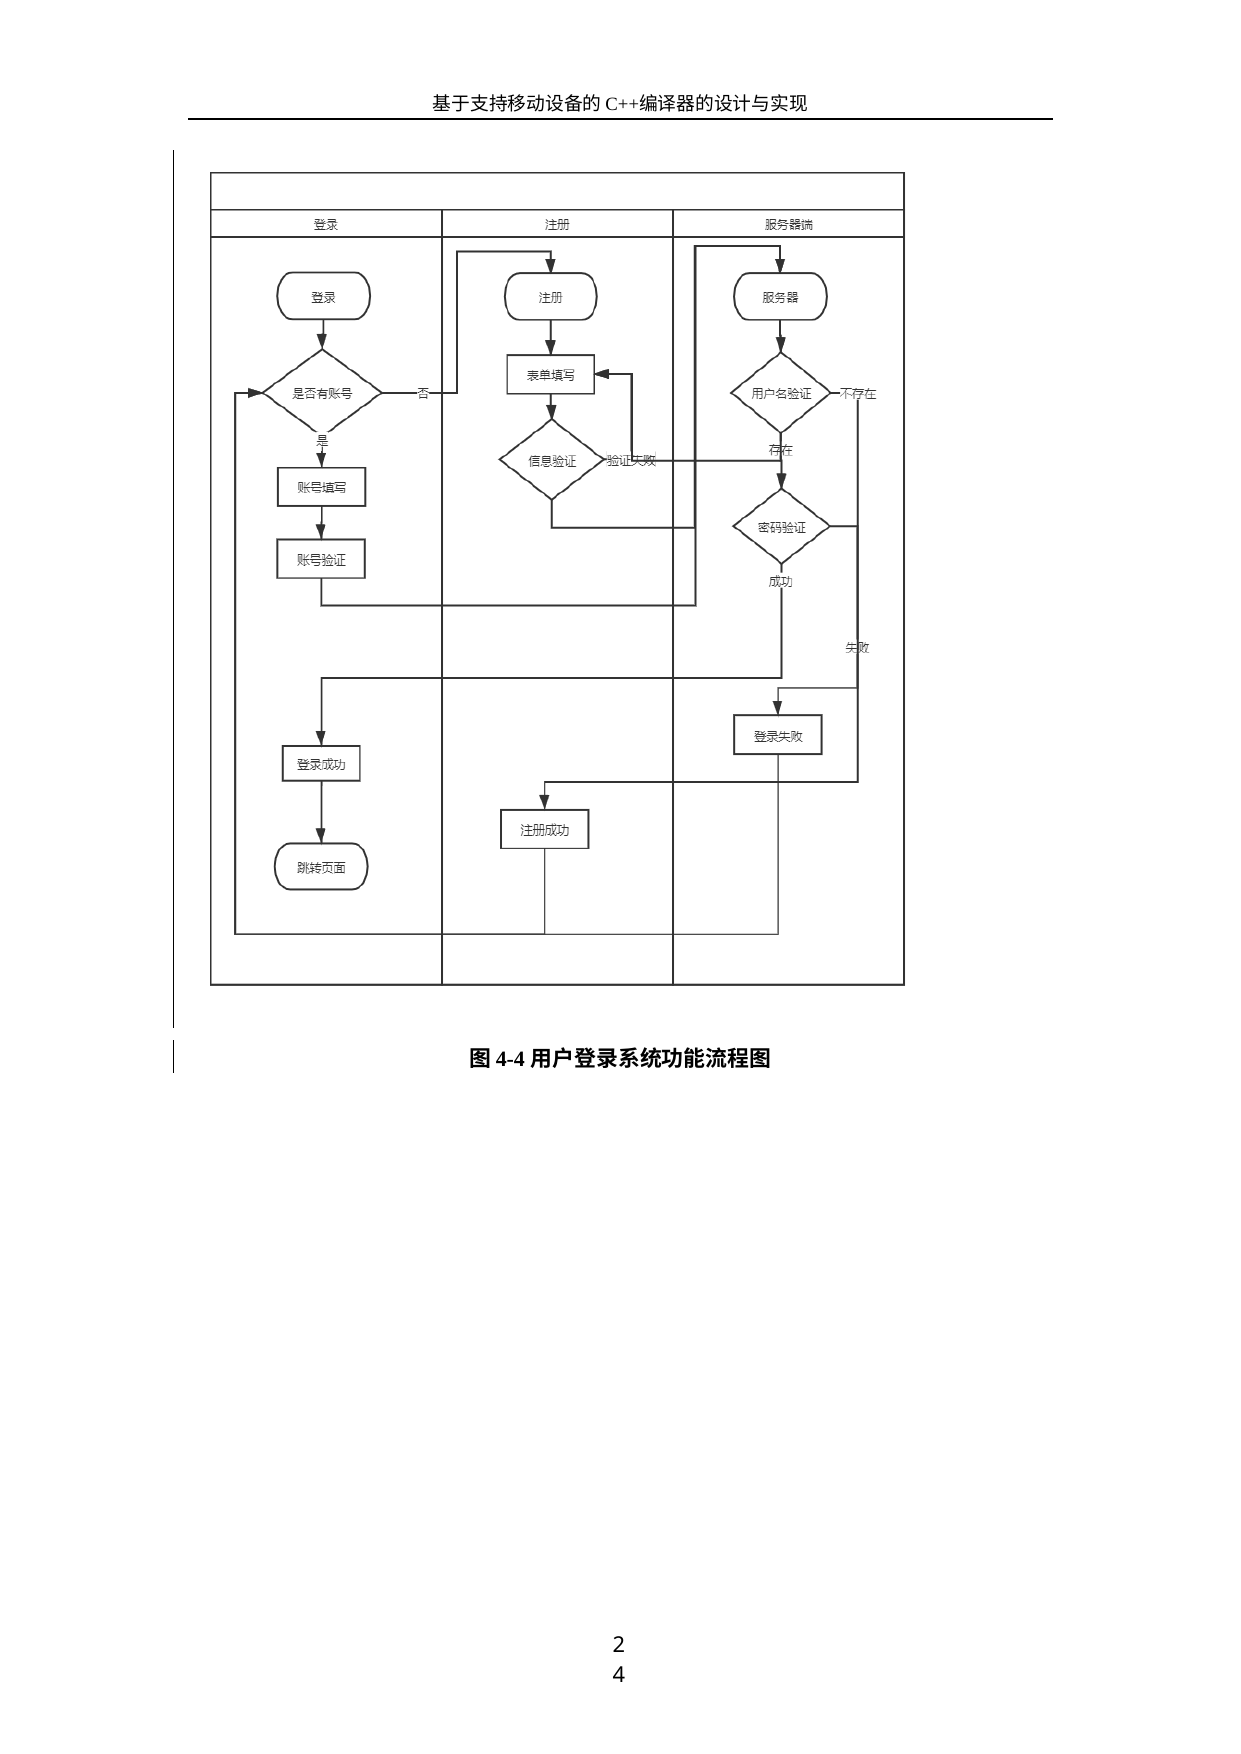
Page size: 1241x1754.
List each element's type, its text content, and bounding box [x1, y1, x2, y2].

text 图4-4 用户登录系统功能流程图 [187, 1040, 1053, 1073]
picture [187, 150, 927, 1008]
